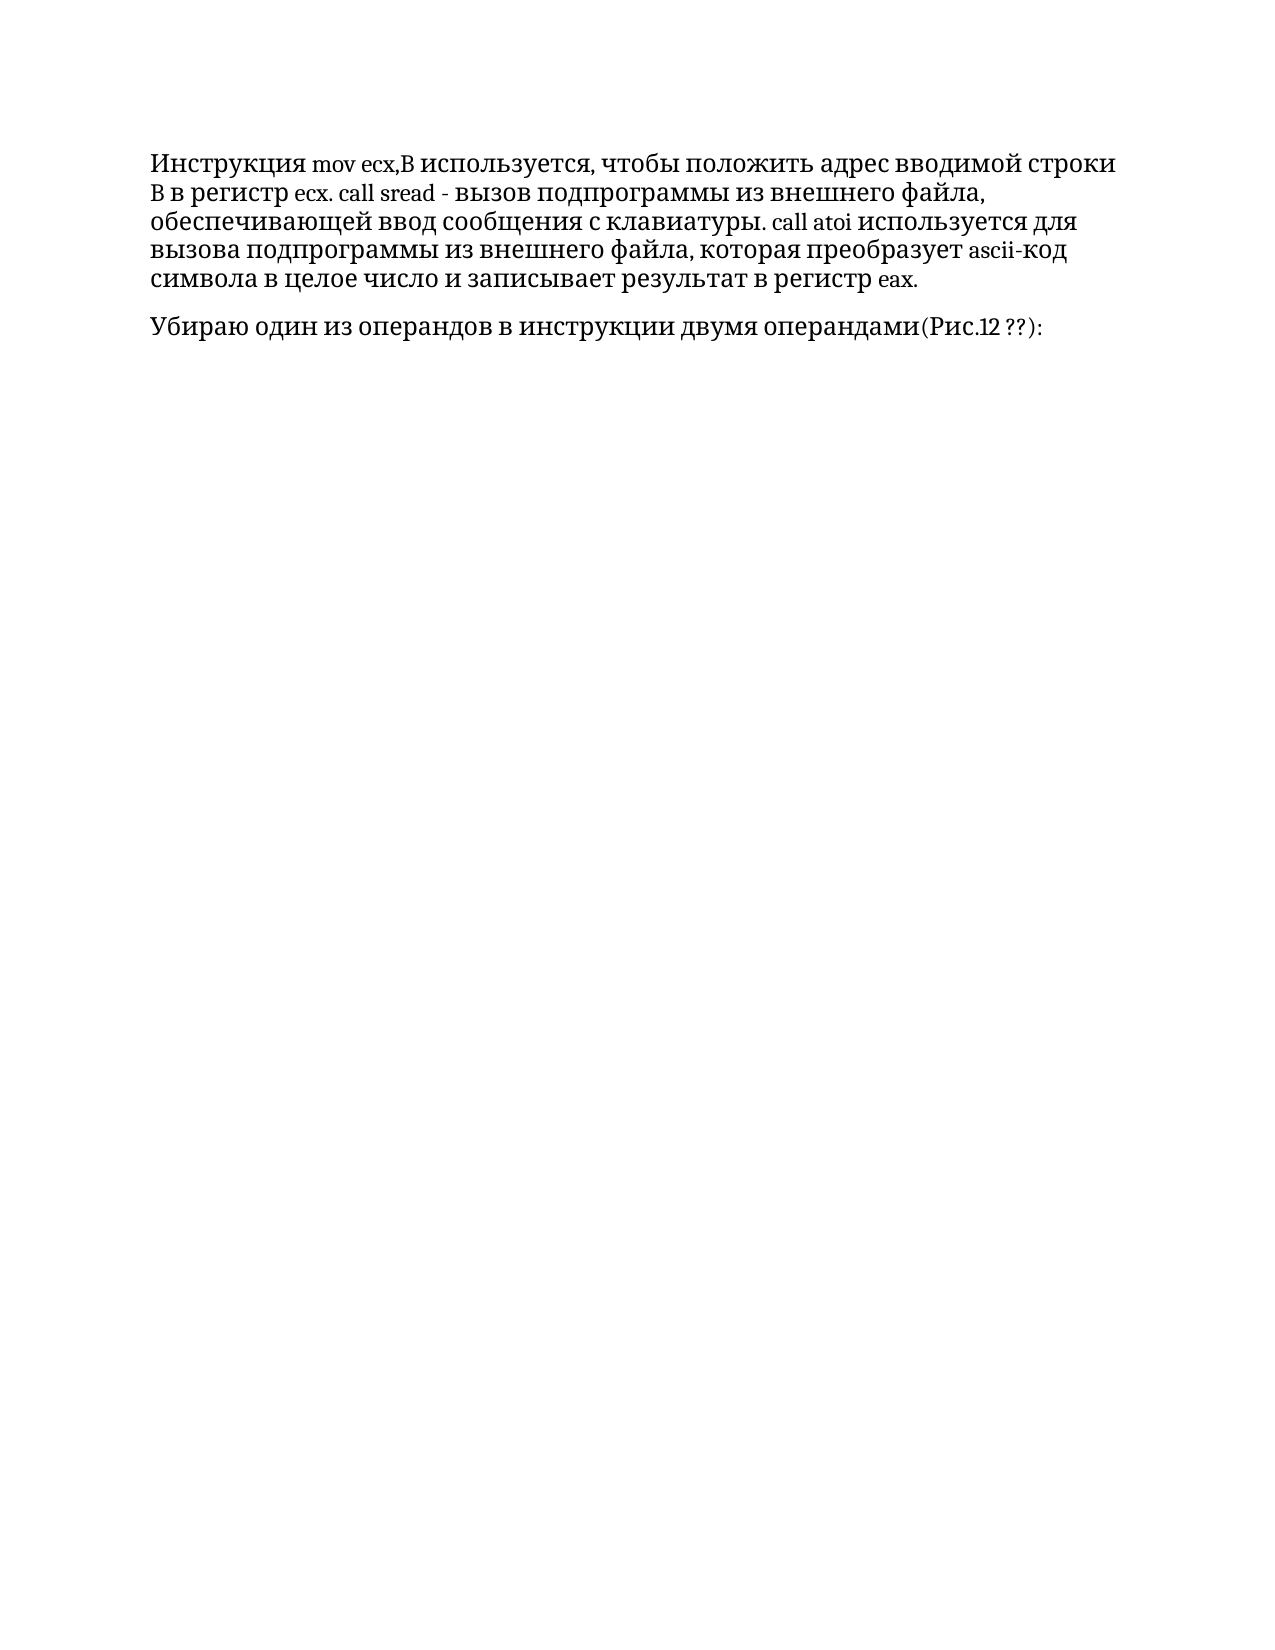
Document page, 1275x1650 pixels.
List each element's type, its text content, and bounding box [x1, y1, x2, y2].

text Инструкция mov ecx,B используется, чтобы положить адрес вводимой строки B в регистр ecx. call sread - вызов подпрограммы из внешнего файла, обеспечивающей ввод сообщения с клавиатуры. call atoi используется для вызова подпрограммы из внешнего файла, которая преобразует ascii-код символа в целое число и записывает результат в регистр eax. [150, 150, 1125, 294]
text Убираю один из операндов в инструкции двумя операндами(Рис.12 ??): [150, 312, 1125, 341]
